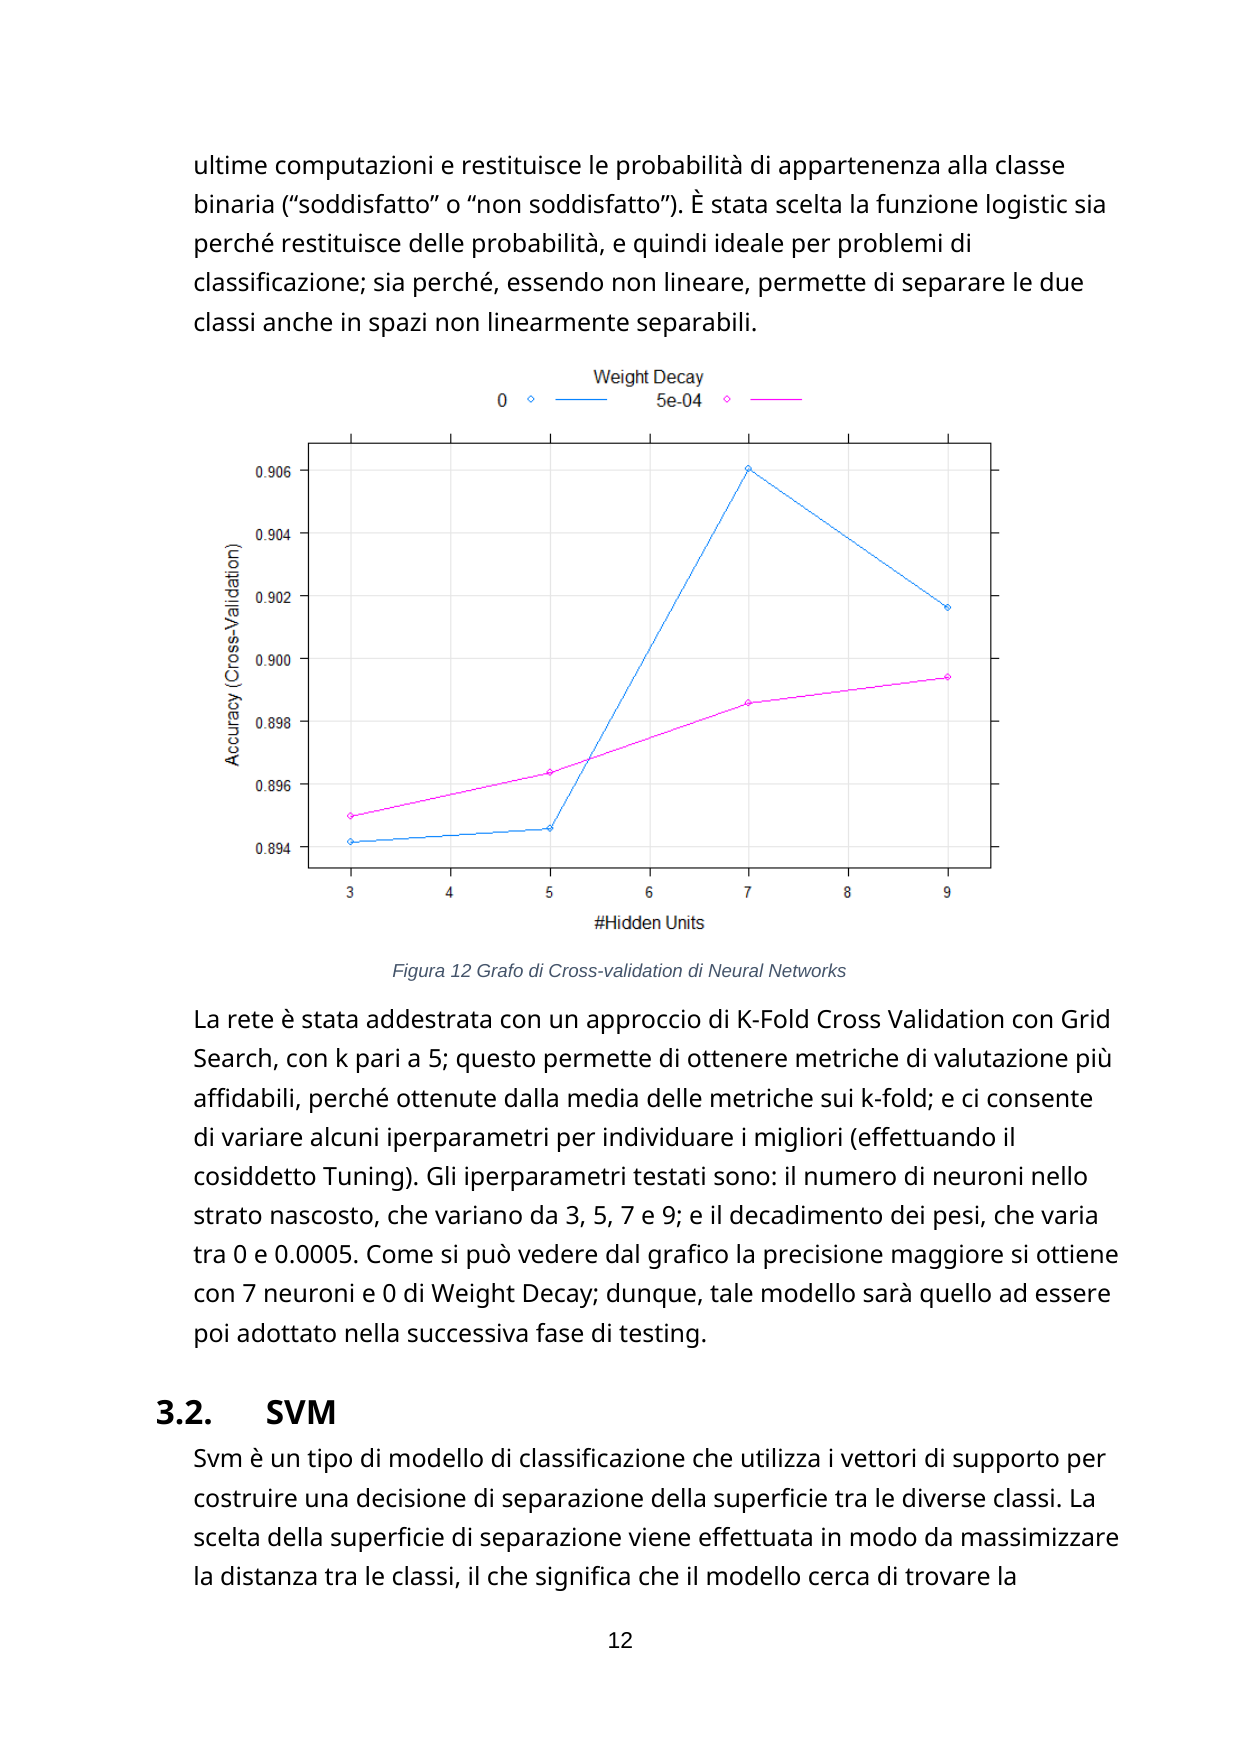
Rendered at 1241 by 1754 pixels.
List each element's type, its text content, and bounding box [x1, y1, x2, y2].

picture [206, 343, 1034, 956]
text Figura 12 Grafo di Cross-validation di Neural Networks [118, 959, 1122, 981]
list La rete è stata addestrata con un approccio di K-Fold Cross Validation con Grid Search, con k pari a 5; questo permette di ottenere metriche di valutazione più affidabili, perché ottenute dalla media delle metriche sui k-fold; e ci consente di variare alcuni iperparametri per individuare i migliori (effettuando il cosiddetto Tuning). Gli iperparametri testati sono: il numero di neuroni nello strato nascosto, che variano da 3, 5, 7 e 9; e il decadimento dei pesi, che varia tra 0 e 0.0005. Come si può vedere dal grafico la precisione maggiore si ottiene con 7 neuroni e 0 di Weight Decay; dunque, tale modello sarà quello ad essere poi adottato nella successiva fase di testing. [193, 1002, 1122, 1349]
subtitle SVM [156, 1389, 1122, 1434]
